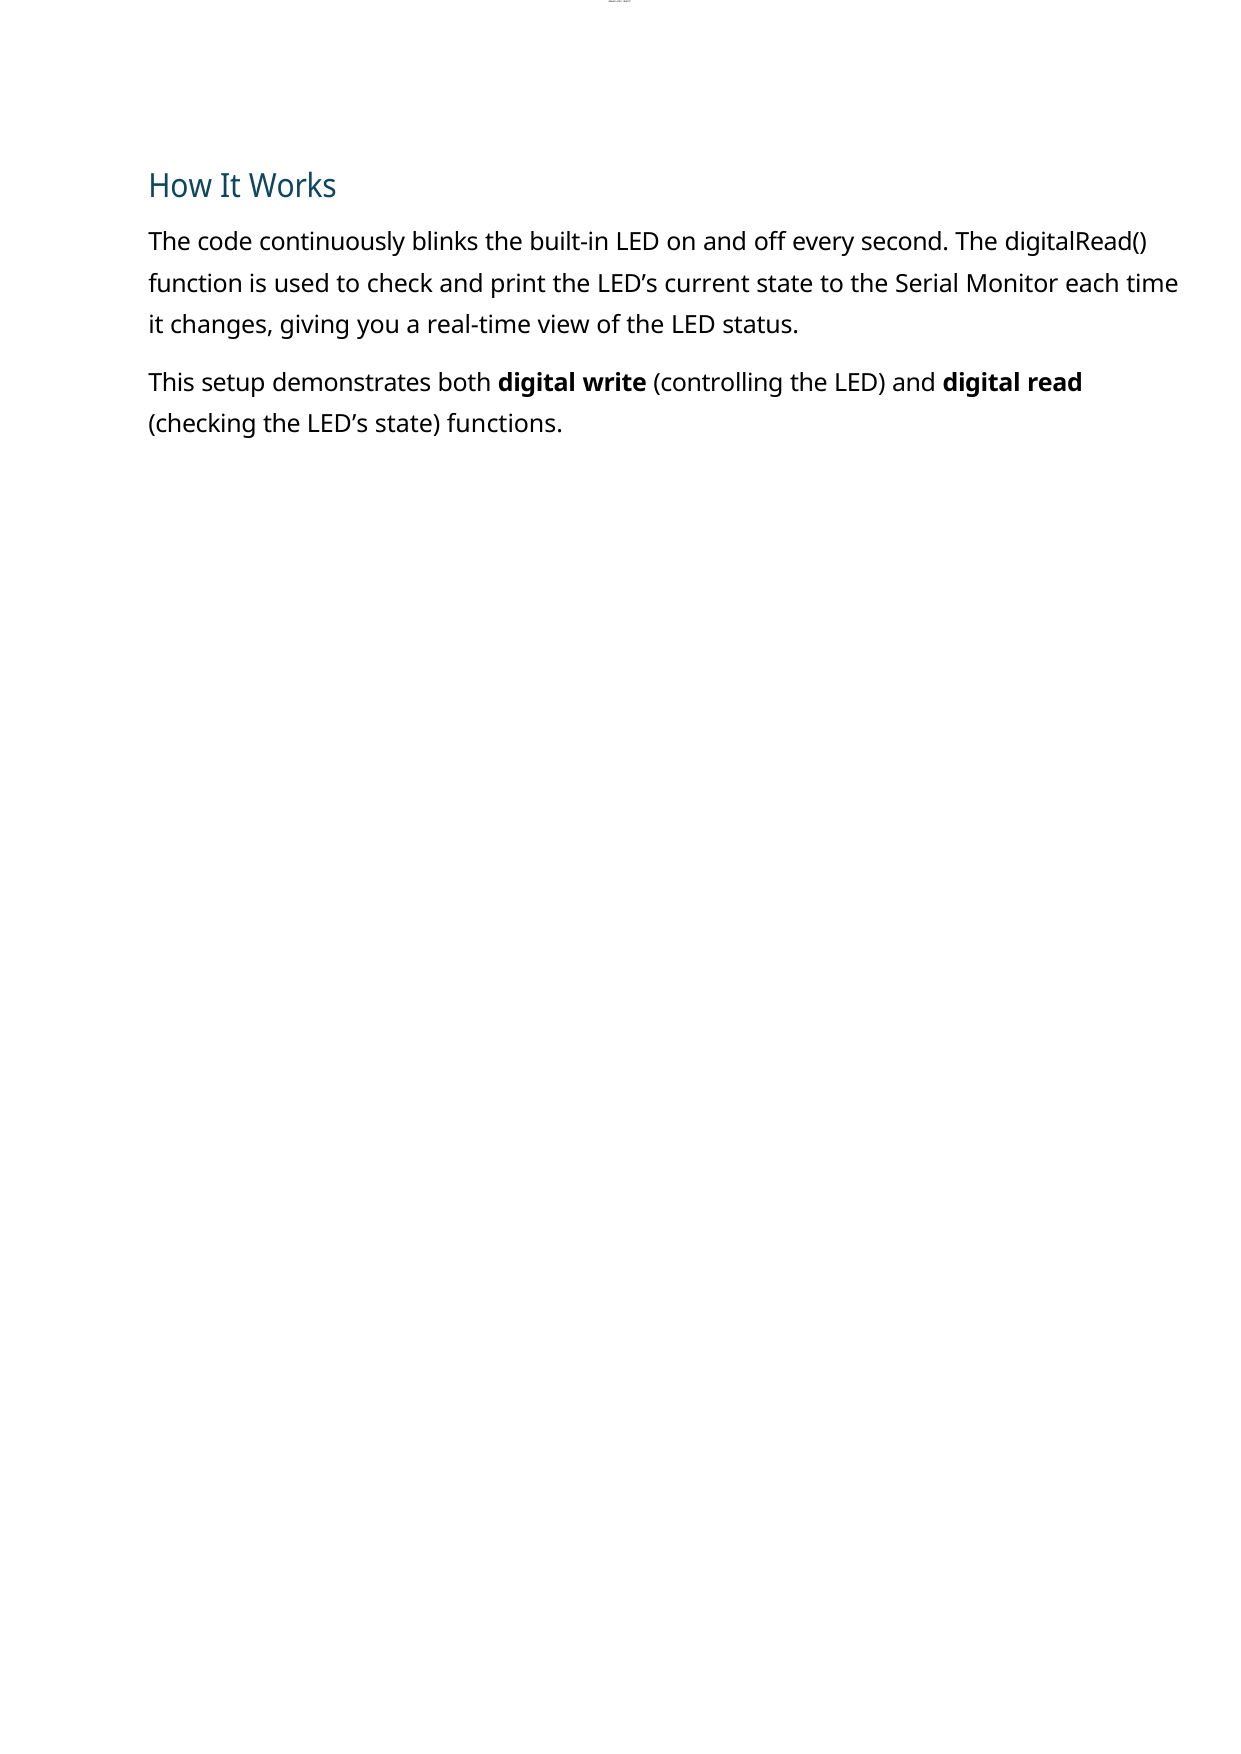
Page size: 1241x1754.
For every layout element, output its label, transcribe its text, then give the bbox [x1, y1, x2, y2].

text This setup demonstrates both digital write (controlling the LED) and digital read (checking the LED’s state) functions. [148, 365, 1186, 440]
text The code continuously blinks the built-in LED on and off every second. The digitalRead() function is used to check and print the LED’s current state to the Serial Monitor each time it changes, giving you a real-time view of the LED status. [148, 224, 1186, 341]
subtitle How It Works [148, 161, 1226, 207]
